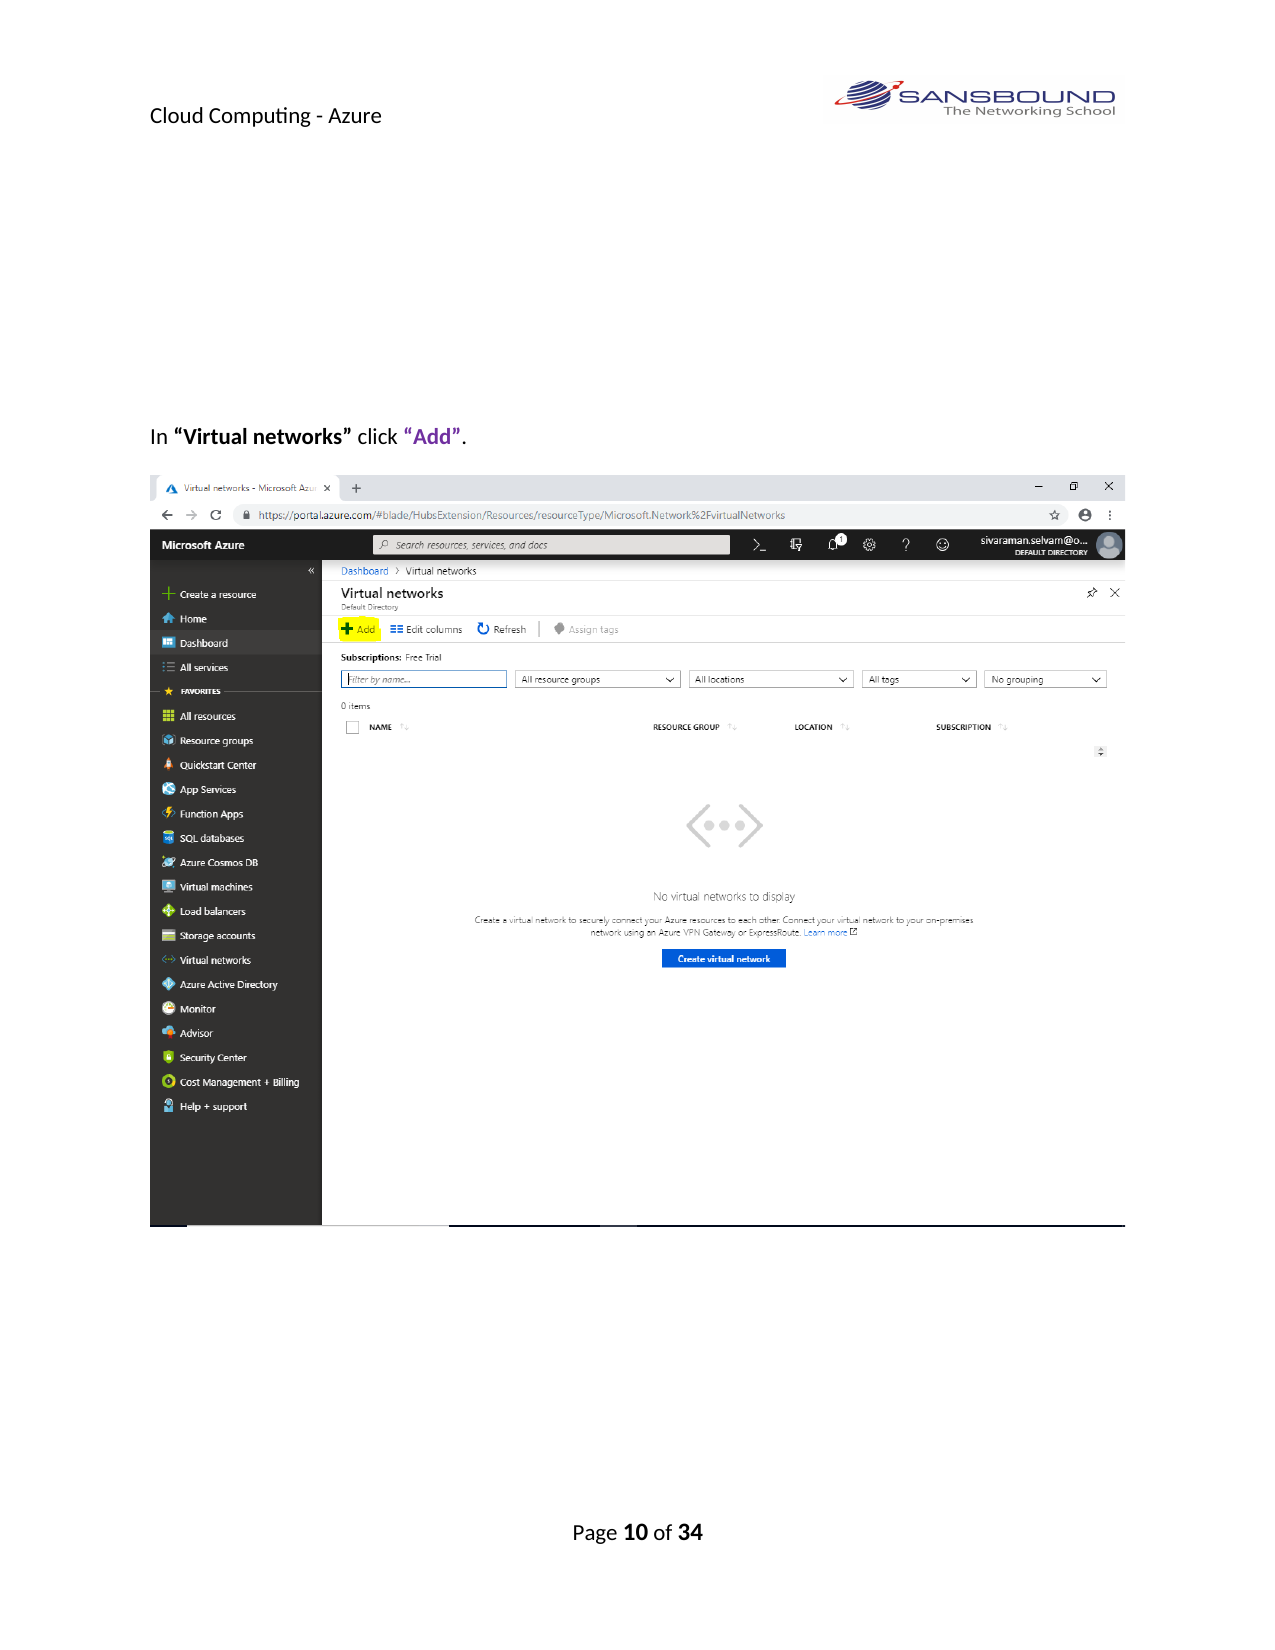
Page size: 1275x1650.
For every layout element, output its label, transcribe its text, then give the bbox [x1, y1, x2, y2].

picture [823, 75, 1125, 124]
picture [150, 475, 1125, 1227]
text In “Virtual networks” click “Add”. [150, 422, 1125, 450]
